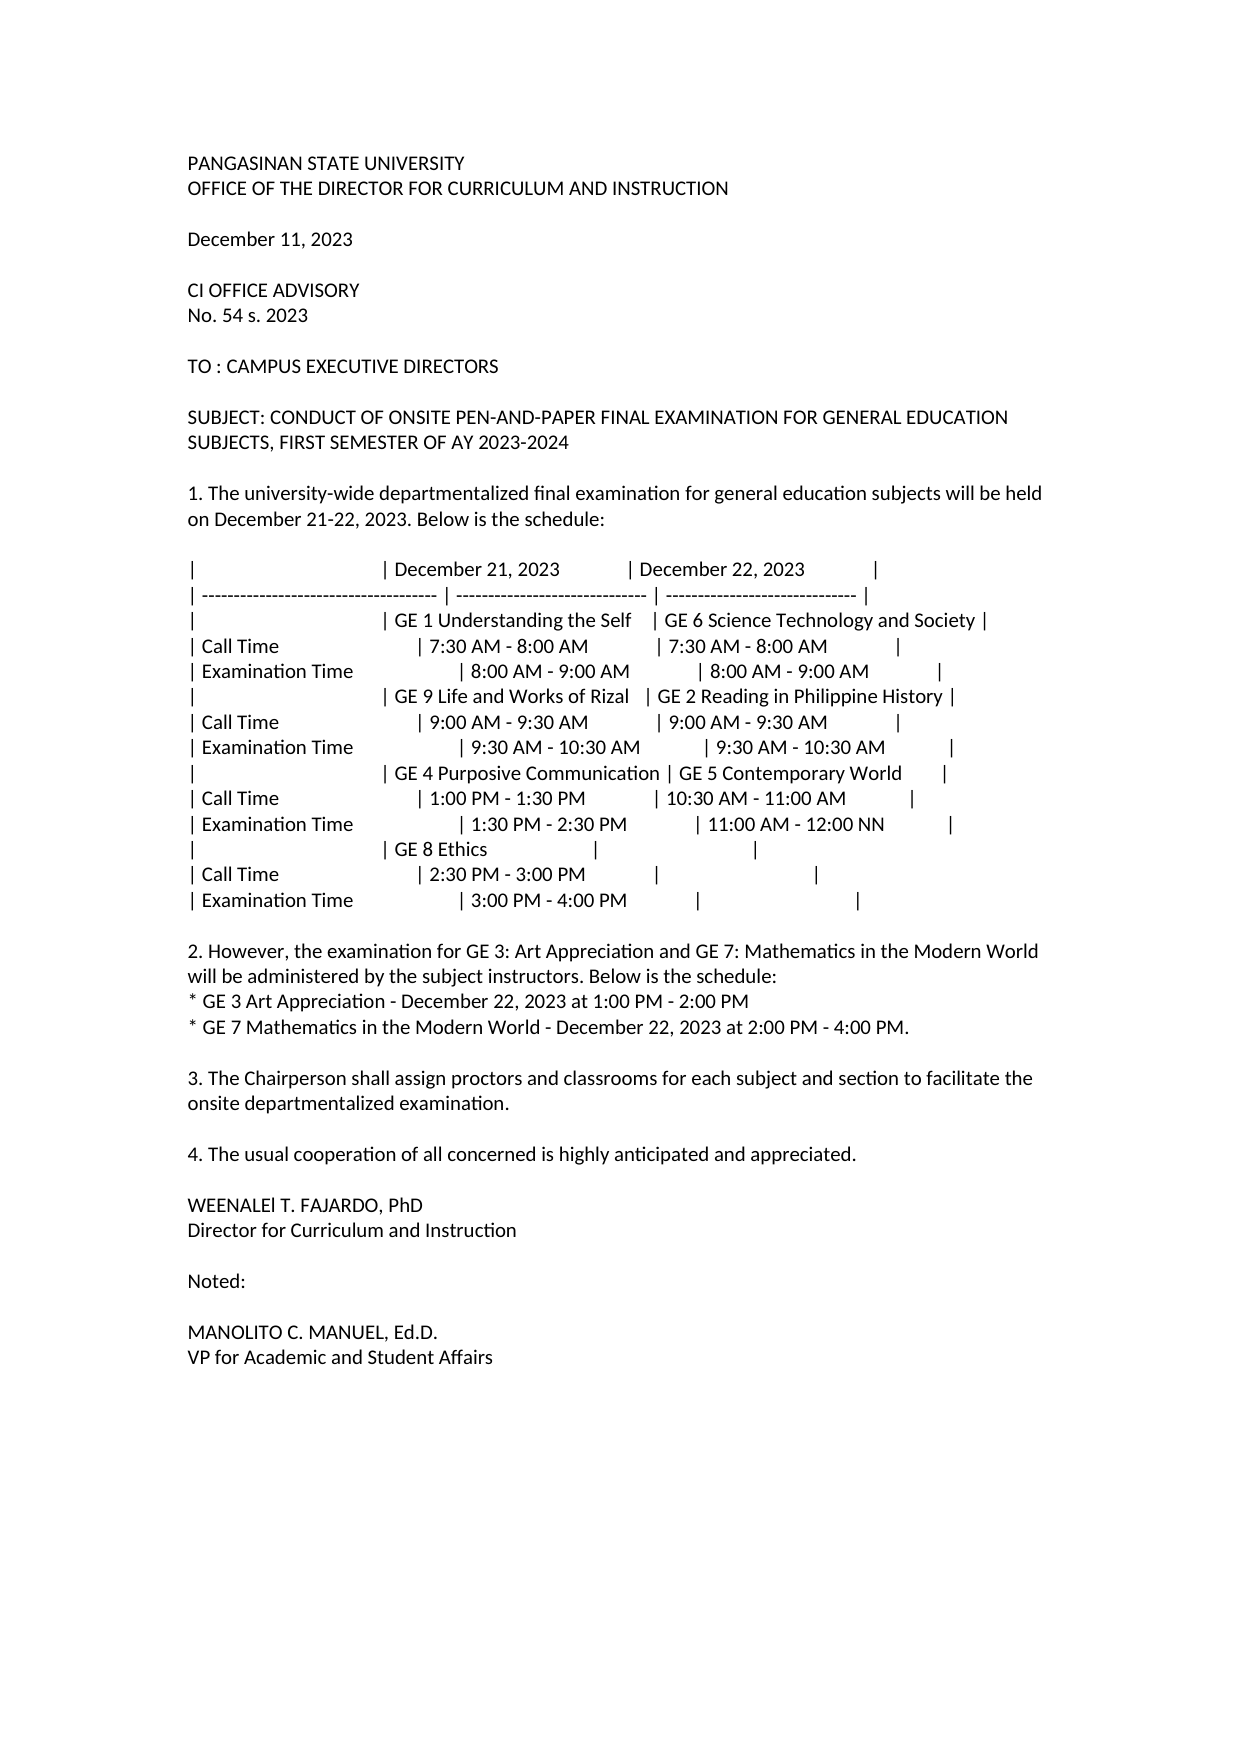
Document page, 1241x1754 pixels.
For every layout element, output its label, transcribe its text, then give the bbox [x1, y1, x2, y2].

text * GE 3 Art Appreciation - December 22, 2023 at 1:00 PM - 2:00 PM [187, 989, 1053, 1014]
text SUBJECT: CONDUCT OF ONSITE PEN-AND-PAPER FINAL EXAMINATION FOR GENERAL EDUCATION SUBJECTS, FIRST SEMESTER OF AY 2023-2024 [187, 404, 1053, 455]
text | Call Time | 9:00 AM - 9:30 AM | 9:00 AM - 9:30 AM | [187, 709, 1053, 734]
text VP for Academic and Student Affairs [187, 1344, 1053, 1370]
text | ------------------------------------- | ------------------------------ | ------------------------------ | [187, 582, 1053, 607]
text | Call Time | 1:00 PM - 1:30 PM | 10:30 AM - 11:00 AM | [187, 785, 1053, 811]
text | Examination Time | 8:00 AM - 9:00 AM | 8:00 AM - 9:00 AM | [187, 658, 1053, 684]
text | Call Time | 7:30 AM - 8:00 AM | 7:30 AM - 8:00 AM | [187, 633, 1053, 658]
text | Examination Time | 1:30 PM - 2:30 PM | 11:00 AM - 12:00 NN | [187, 811, 1053, 836]
text | | December 21, 2023 | December 22, 2023 | [187, 557, 1053, 582]
text WEENALEl T. FAJARDO, PhD [187, 1192, 1053, 1217]
text | | GE 8 Ethics | | [187, 836, 1053, 862]
text 2. However, the examination for GE 3: Art Appreciation and GE 7: Mathematics in the Modern World will be administered by the subject instructors. Below is the schedule: [187, 938, 1053, 989]
text TO : CAMPUS EXECUTIVE DIRECTORS [187, 353, 1053, 379]
text PANGASINAN STATE UNIVERSITY [187, 150, 1053, 175]
text MANOLITO C. MANUEL, Ed.D. [187, 1319, 1053, 1344]
text | | GE 4 Purposive Communication | GE 5 Contemporary World | [187, 760, 1053, 785]
text 1. The university-wide departmentalized final examination for general education subjects will be held on December 21-22, 2023. Below is the schedule: [187, 480, 1053, 531]
text December 11, 2023 [187, 226, 1053, 252]
text | | GE 9 Life and Works of Rizal | GE 2 Reading in Philippine History | [187, 684, 1053, 709]
text Director for Curriculum and Instruction [187, 1217, 1053, 1243]
text Noted: [187, 1268, 1053, 1294]
text OFFICE OF THE DIRECTOR FOR CURRICULUM AND INSTRUCTION [187, 175, 1053, 201]
text 4. The usual cooperation of all concerned is highly anticipated and appreciated. [187, 1141, 1053, 1167]
text | Examination Time | 3:00 PM - 4:00 PM | | [187, 887, 1053, 912]
text 3. The Chairperson shall assign proctors and classrooms for each subject and section to facilitate the onsite departmentalized examination. [187, 1065, 1053, 1116]
text No. 54 s. 2023 [187, 302, 1053, 328]
text | Examination Time | 9:30 AM - 10:30 AM | 9:30 AM - 10:30 AM | [187, 734, 1053, 760]
text | | GE 1 Understanding the Self | GE 6 Science Technology and Society | [187, 607, 1053, 633]
text CI OFFICE ADVISORY [187, 277, 1053, 302]
text | Call Time | 2:30 PM - 3:00 PM | | [187, 862, 1053, 887]
text * GE 7 Mathematics in the Modern World - December 22, 2023 at 2:00 PM - 4:00 PM. [187, 1014, 1053, 1039]
